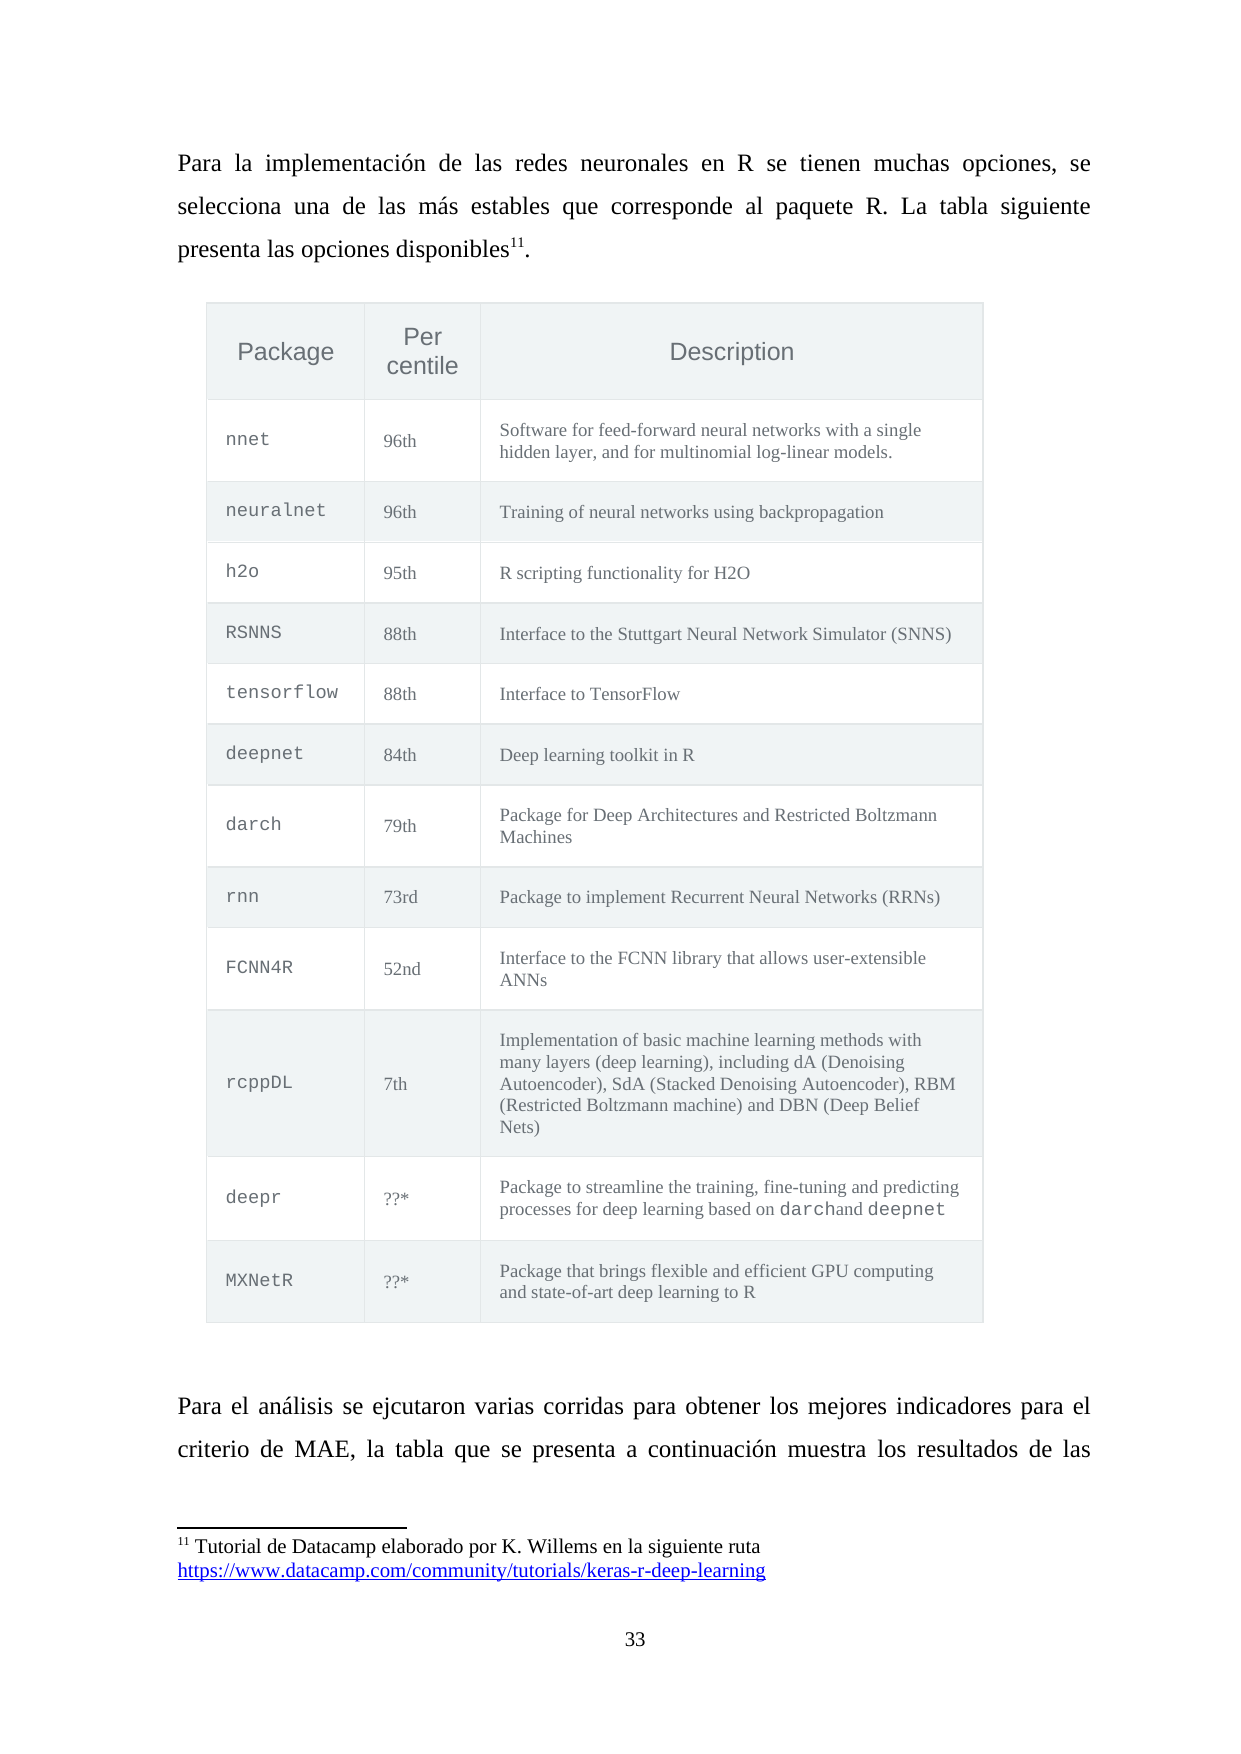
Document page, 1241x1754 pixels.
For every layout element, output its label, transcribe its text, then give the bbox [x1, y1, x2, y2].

table_cell 88th [365, 664, 480, 723]
table_cell 88th [365, 604, 480, 663]
table_cell Package that brings flexible and efficient GPU computing and state-of-art deep learning to R [481, 1241, 982, 1322]
text Para la implementación de las redes neuronales en R se tienen muchas opciones, se selecciona una de las más estables que corresponde al paquete R. La tabla siguiente presenta las opciones disponibles. [177, 148, 1092, 263]
table_cell R scripting functionality for H2O [481, 543, 982, 602]
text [177, 1391, 1092, 1463]
table_cell 95th [365, 543, 480, 602]
table_cell tensorflow [207, 664, 364, 723]
table_cell ??* [365, 1157, 480, 1239]
table_cell deepnet [207, 724, 364, 784]
table_cell 79th [365, 786, 480, 866]
table_cell 84th [365, 725, 480, 784]
table_header Per centile [365, 304, 480, 399]
table_cell MXNetR [207, 1241, 364, 1322]
table_header Description [481, 304, 982, 399]
table_cell Deep learning toolkit in R [481, 725, 982, 784]
table_cell Training of neural networks using backpropagation [481, 482, 982, 541]
table_cell 96th [365, 400, 480, 481]
table_cell 7th [365, 1011, 480, 1156]
table_cell Package for Deep Architectures and Restricted Boltzmann Machines [481, 786, 982, 866]
table_cell FCNN4R [207, 928, 364, 1009]
table_cell RSNNS [207, 603, 364, 663]
table_cell rnn [207, 867, 364, 927]
table_cell 73rd [365, 868, 480, 927]
table_cell neuralnet [207, 482, 364, 541]
table_cell h2o [207, 543, 364, 602]
table_cell rcppDL [207, 1010, 364, 1156]
table_header Package [207, 304, 364, 399]
table_cell Interface to TensorFlow [481, 664, 982, 723]
table_cell Package to streamline the training, fine-tuning and predicting processes for deep learning based on darchand deepnet [481, 1157, 982, 1239]
table_cell Interface to the Stuttgart Neural Network Simulator (SNNS) [481, 604, 982, 663]
table_cell Implementation of basic machine learning methods with many layers (deep learning), including dA (Denoising Autoencoder), SdA (Stacked Denoising Autoencoder), RBM (Restricted Boltzmann machine) and DBN (Deep Belief Nets) [481, 1011, 982, 1156]
table_cell ??* [365, 1241, 480, 1322]
table_cell nnet [207, 400, 364, 481]
table_cell darch [207, 785, 364, 866]
table_cell Software for feed-forward neural networks with a single hidden layer, and for multinomial log-linear models. [481, 400, 982, 481]
table_cell 96th [365, 482, 480, 541]
table_cell Interface to the FCNN library that allows user-extensible ANNs [481, 928, 982, 1009]
table_cell Package to implement Recurrent Neural Networks (RRNs) [481, 868, 982, 927]
table_cell deepr [207, 1157, 364, 1239]
table_cell 52nd [365, 928, 480, 1009]
